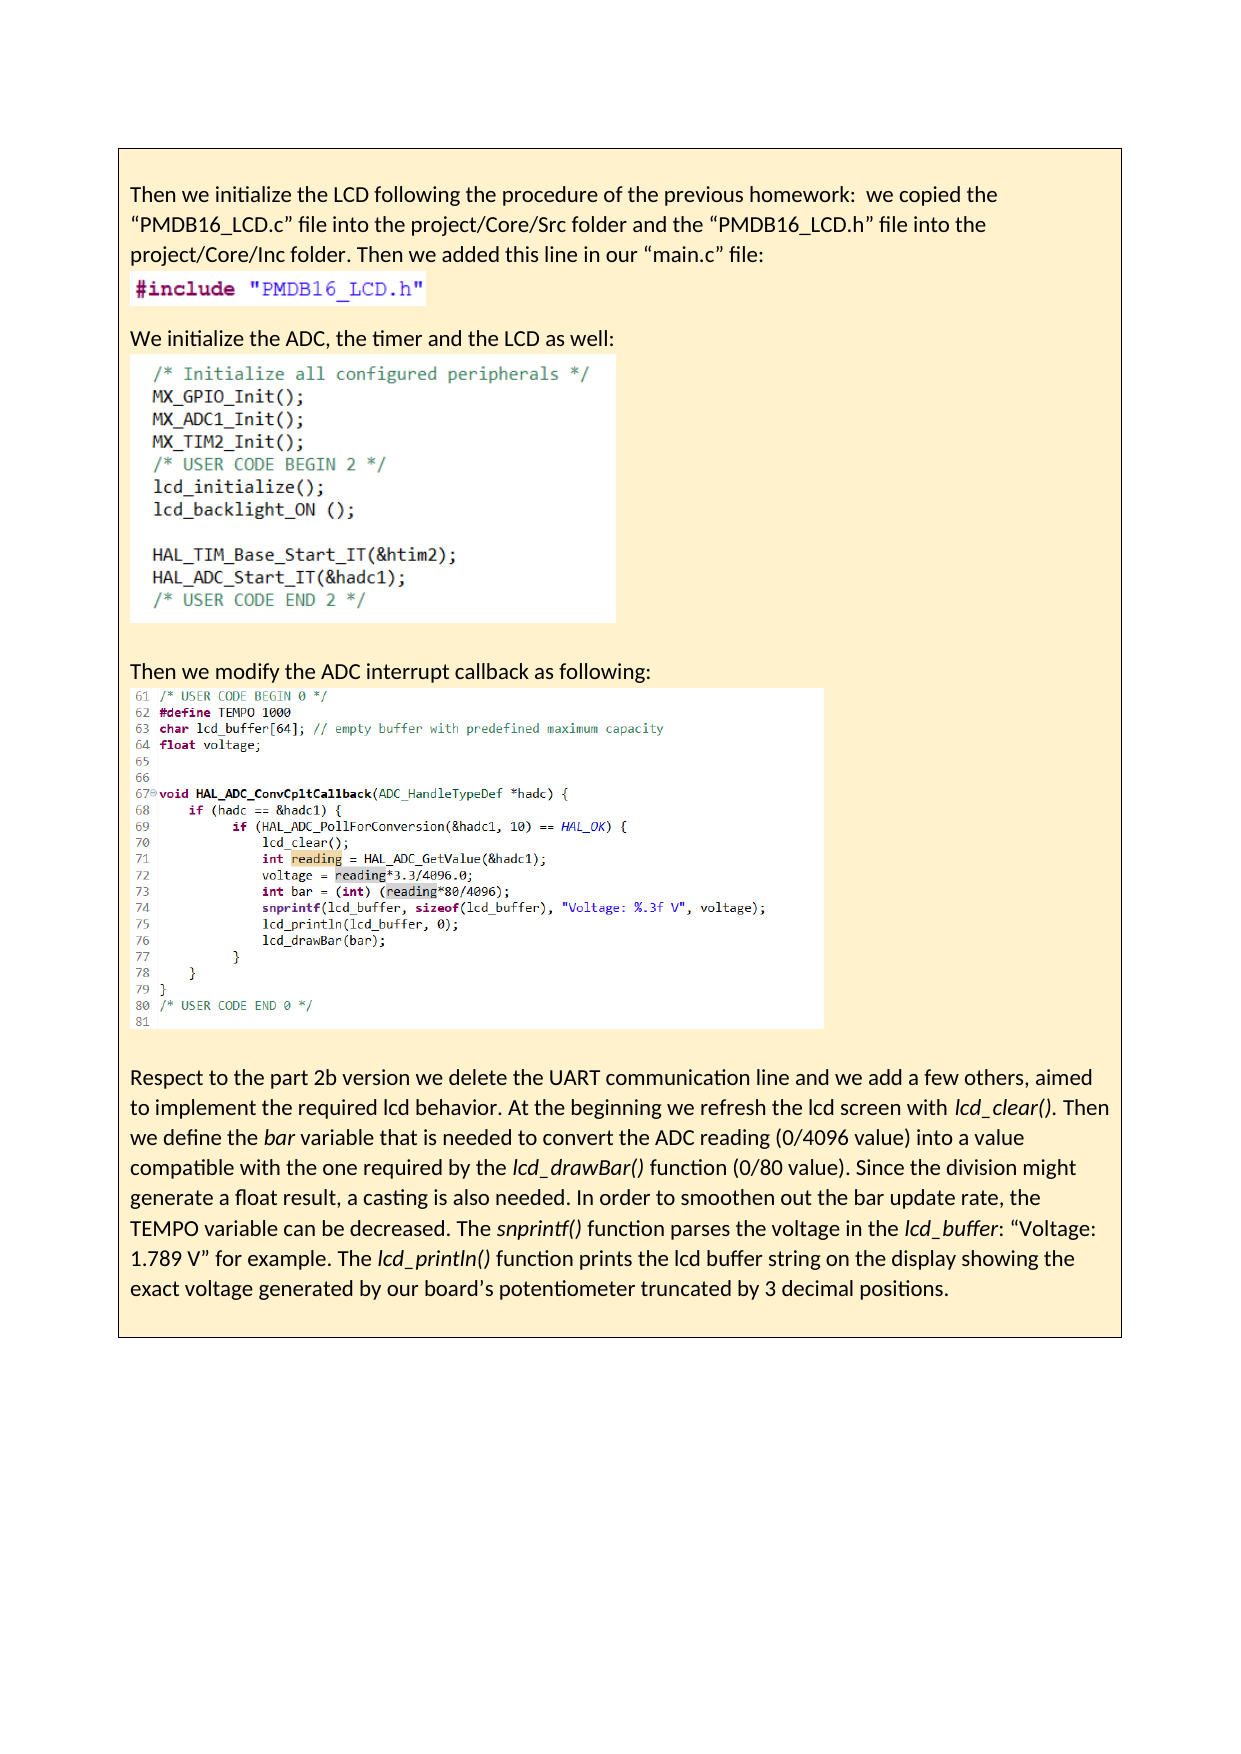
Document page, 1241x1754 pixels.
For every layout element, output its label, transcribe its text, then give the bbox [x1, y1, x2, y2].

picture [129, 354, 617, 623]
picture [129, 688, 825, 1029]
picture [129, 271, 427, 306]
